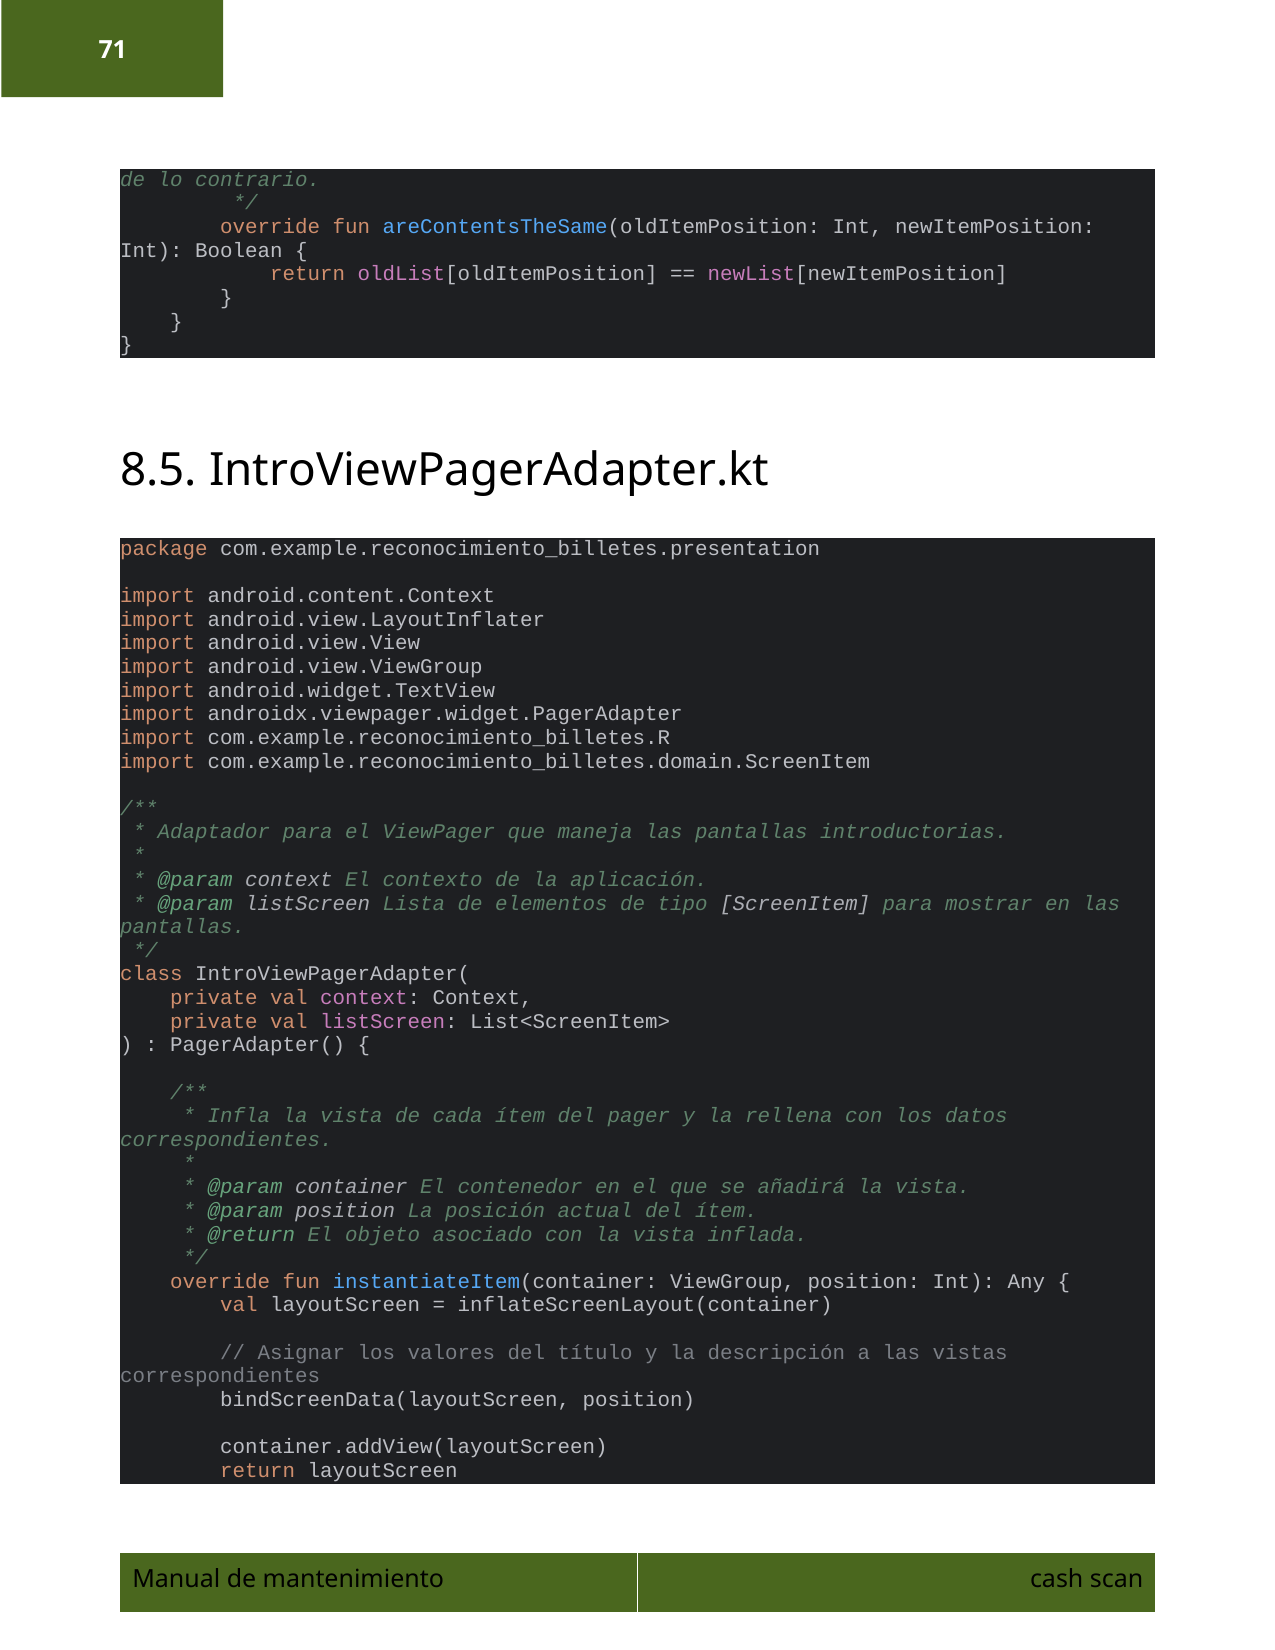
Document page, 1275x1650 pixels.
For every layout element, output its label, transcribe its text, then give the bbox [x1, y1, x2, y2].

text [120, 169, 1155, 358]
subtitle 8.5. IntroViewPagerAdapter.kt [120, 436, 1155, 499]
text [120, 538, 1155, 1484]
